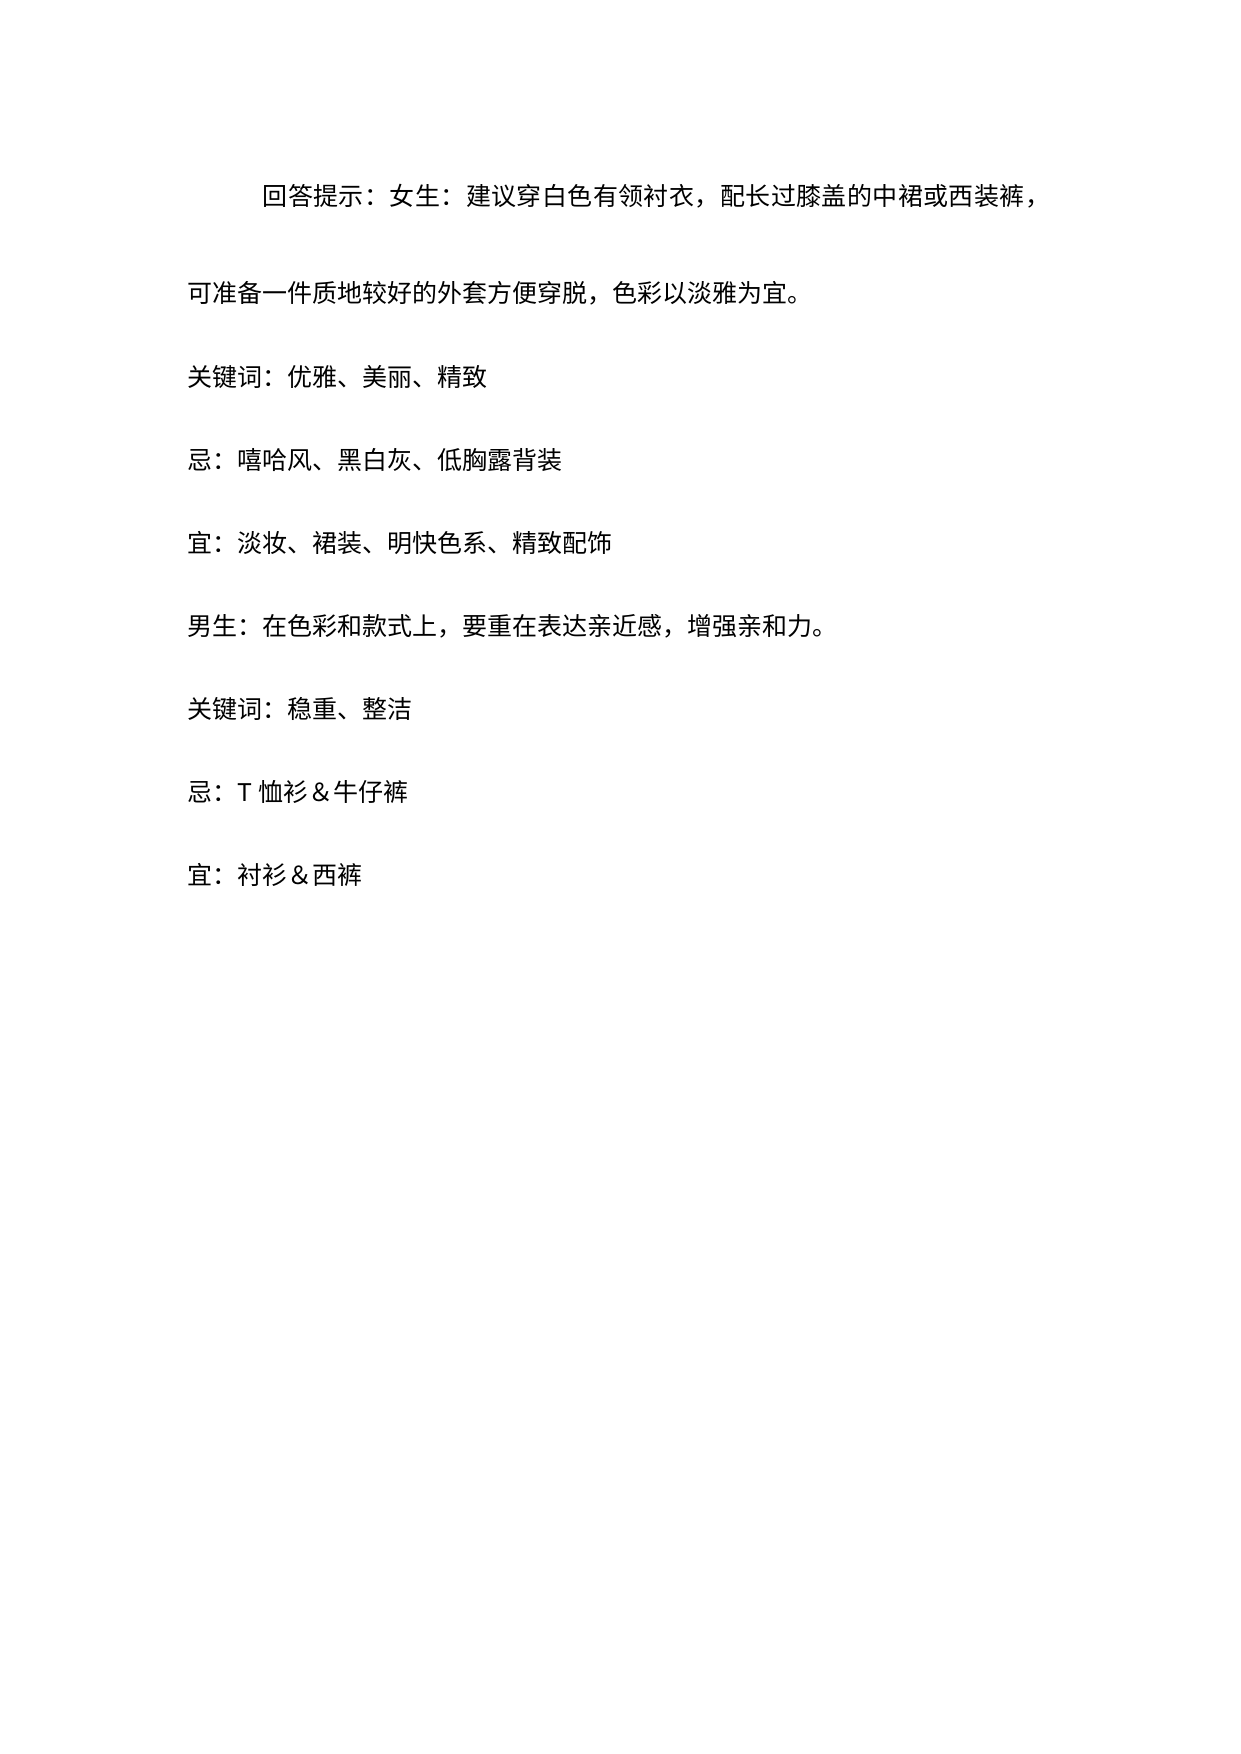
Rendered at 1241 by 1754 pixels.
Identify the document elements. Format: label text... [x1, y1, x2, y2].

text 忌：T 恤衫＆牛仔裤 [187, 758, 1053, 823]
text 忌：嘻哈风、黑白灰、低胸露背装 [187, 426, 1053, 491]
text 关键词：优雅、美丽、精致 [187, 343, 1053, 408]
text 宜：淡妆、裙装、明快色系、精致配饰 [187, 509, 1053, 574]
text 回答提示：女生：建议穿白色有领衬衣，配长过膝盖的中裙或西装裤，可准备一件质地较好的外套方便穿脱，色彩以淡雅为宜。 [187, 162, 1053, 324]
text 男生：在色彩和款式上，要重在表达亲近感，增强亲和力。 [187, 592, 1053, 657]
text 宜：衬衫＆西裤 [187, 841, 1053, 906]
text 关键词：稳重、整洁 [187, 675, 1053, 740]
